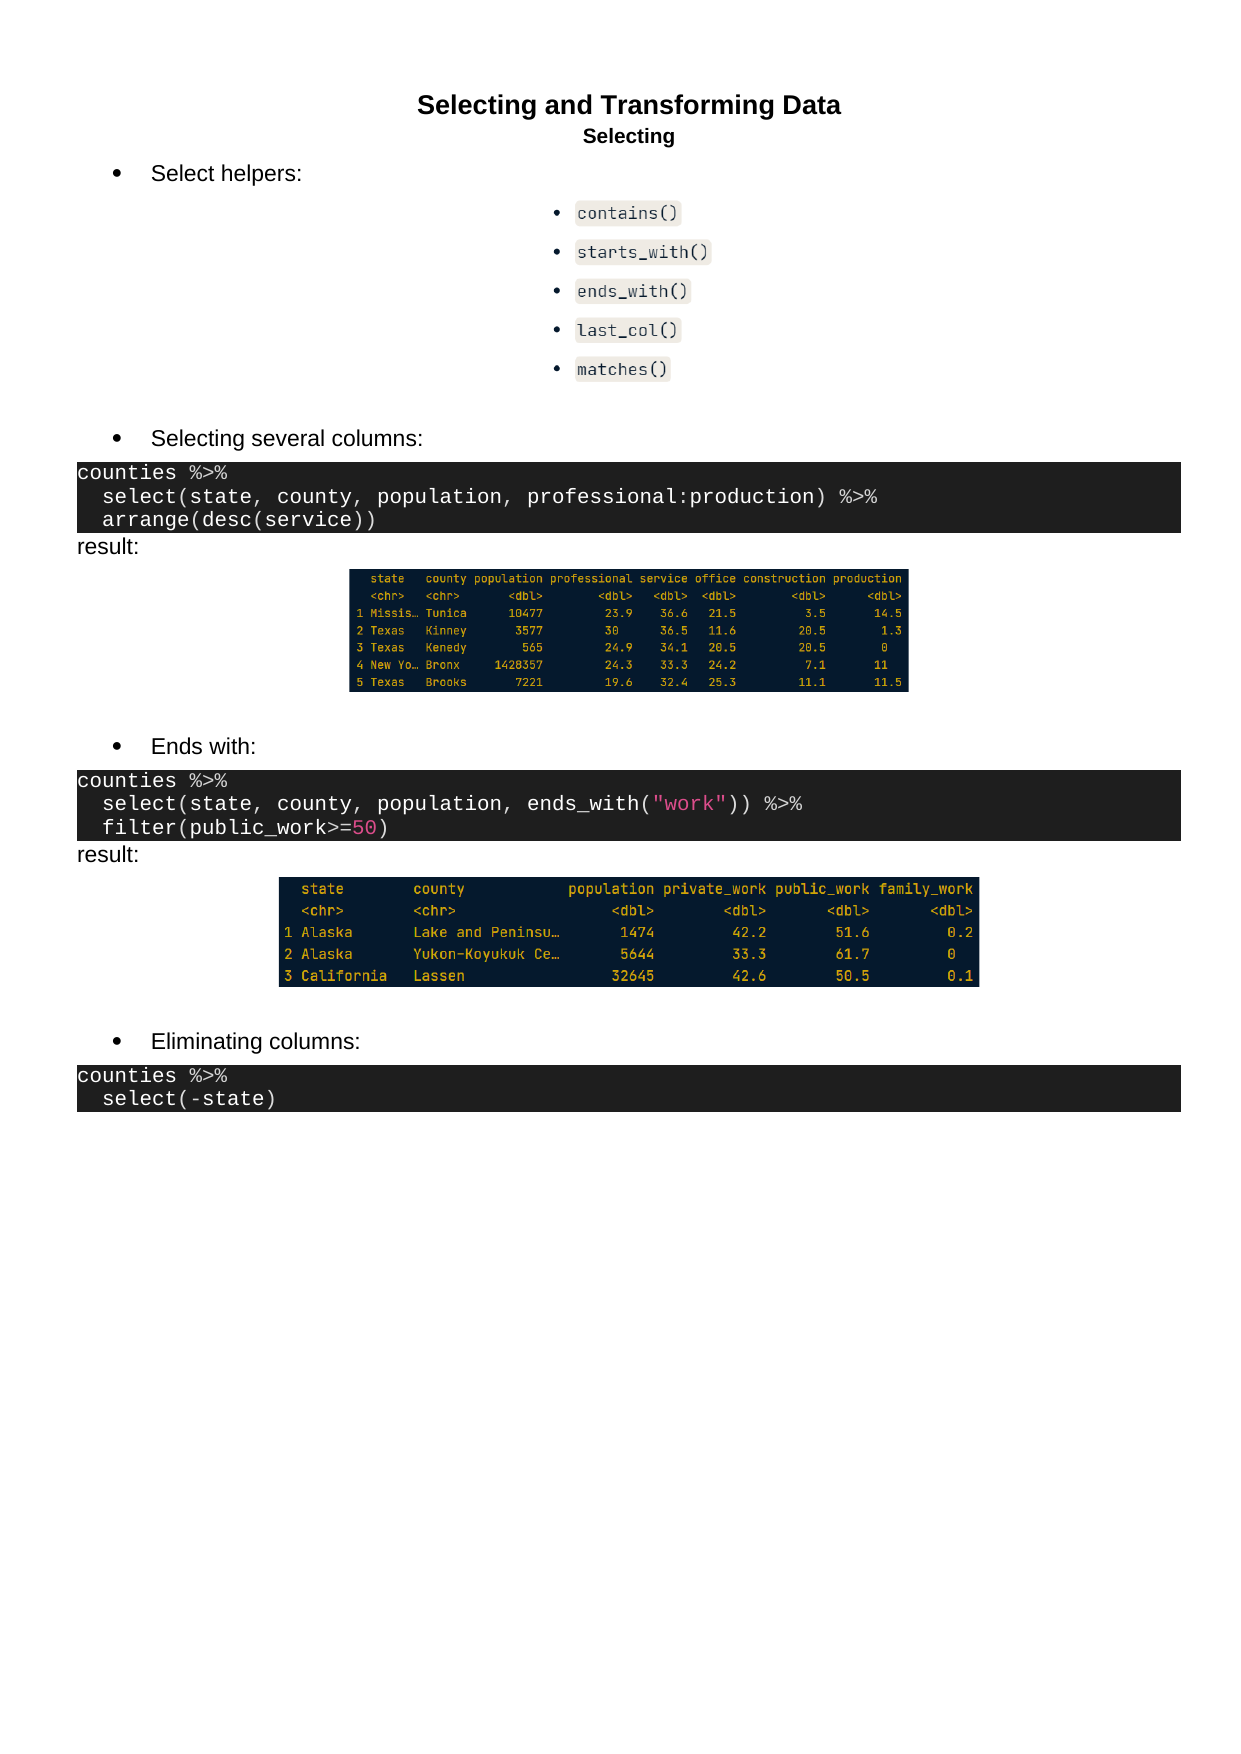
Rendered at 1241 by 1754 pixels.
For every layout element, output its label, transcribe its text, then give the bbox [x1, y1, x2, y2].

text result: [77, 533, 1181, 559]
list Select helpers: [113, 160, 1181, 186]
text counties %>% [77, 1065, 1181, 1088]
text select(state, county, population, professional:production) %>% [77, 486, 1181, 509]
list Ends with: [113, 733, 1181, 759]
text filter(public_work>=50) [77, 817, 1181, 841]
subtitle Selecting [77, 124, 1181, 148]
text select(-state) [77, 1088, 1181, 1112]
text counties %>% [77, 462, 1181, 486]
picture [349, 569, 909, 692]
list Selecting several columns: [113, 425, 1181, 452]
subtitle Selecting and Transforming Data [77, 89, 1181, 120]
picture [278, 877, 980, 987]
picture [545, 196, 713, 385]
list Eliminating columns: [113, 1028, 1181, 1054]
text arrange(desc(service)) [77, 509, 1181, 533]
text select(state, county, population, ends_with("work")) %>% [77, 793, 1181, 817]
text counties %>% [77, 770, 1181, 793]
text result: [77, 841, 1181, 867]
